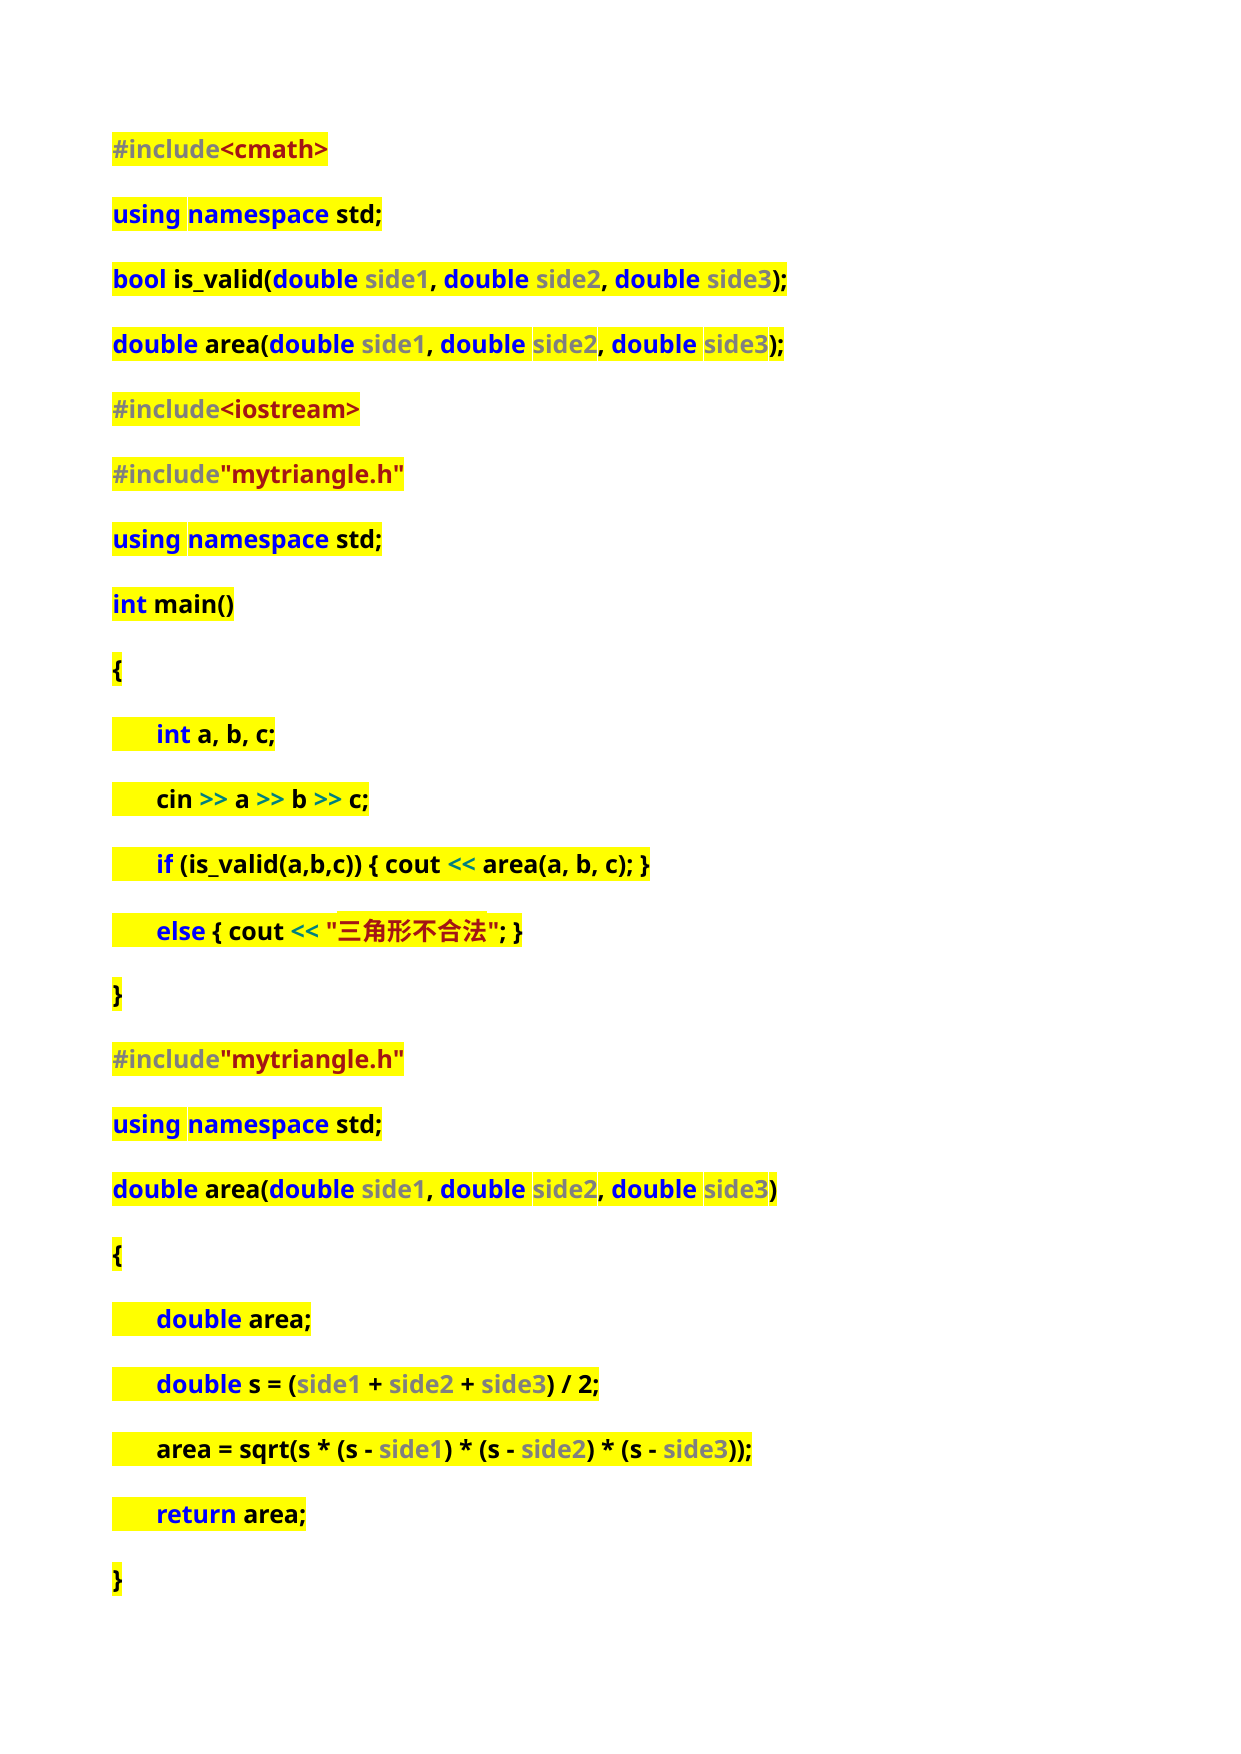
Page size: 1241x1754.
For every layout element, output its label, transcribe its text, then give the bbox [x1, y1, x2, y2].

text return area; [112, 1482, 1118, 1547]
text double area; [112, 1287, 1118, 1352]
text using namespace std; [112, 507, 1118, 572]
text #include"mytriangle.h" [112, 1027, 1118, 1092]
text cin >> a >> b >> c; [112, 767, 1118, 832]
text if (is_valid(a,b,c)) { cout << area(a, b, c); } [112, 832, 1118, 897]
text using namespace std; [112, 182, 1118, 247]
text #include"mytriangle.h" [112, 442, 1118, 507]
text int a, b, c; [112, 702, 1118, 767]
text } [112, 962, 1118, 1027]
text area = sqrt(s * (s - side1) * (s - side2) * (s - side3)); [112, 1417, 1118, 1482]
text int main() [112, 572, 1118, 637]
text #include<cmath> [112, 117, 1118, 182]
text } [112, 1547, 1118, 1612]
text { [112, 1222, 1118, 1287]
text double area(double side1, double side2, double side3); [112, 312, 1118, 377]
text double area(double side1, double side2, double side3) [112, 1157, 1118, 1222]
text { [112, 637, 1118, 702]
text double s = (side1 + side2 + side3) / 2; [112, 1352, 1118, 1417]
text else { cout << "三角形不合法"; } [112, 897, 1118, 962]
text #include<iostream> [112, 377, 1118, 442]
text bool is_valid(double side1, double side2, double side3); [112, 247, 1118, 312]
text using namespace std; [112, 1092, 1118, 1157]
